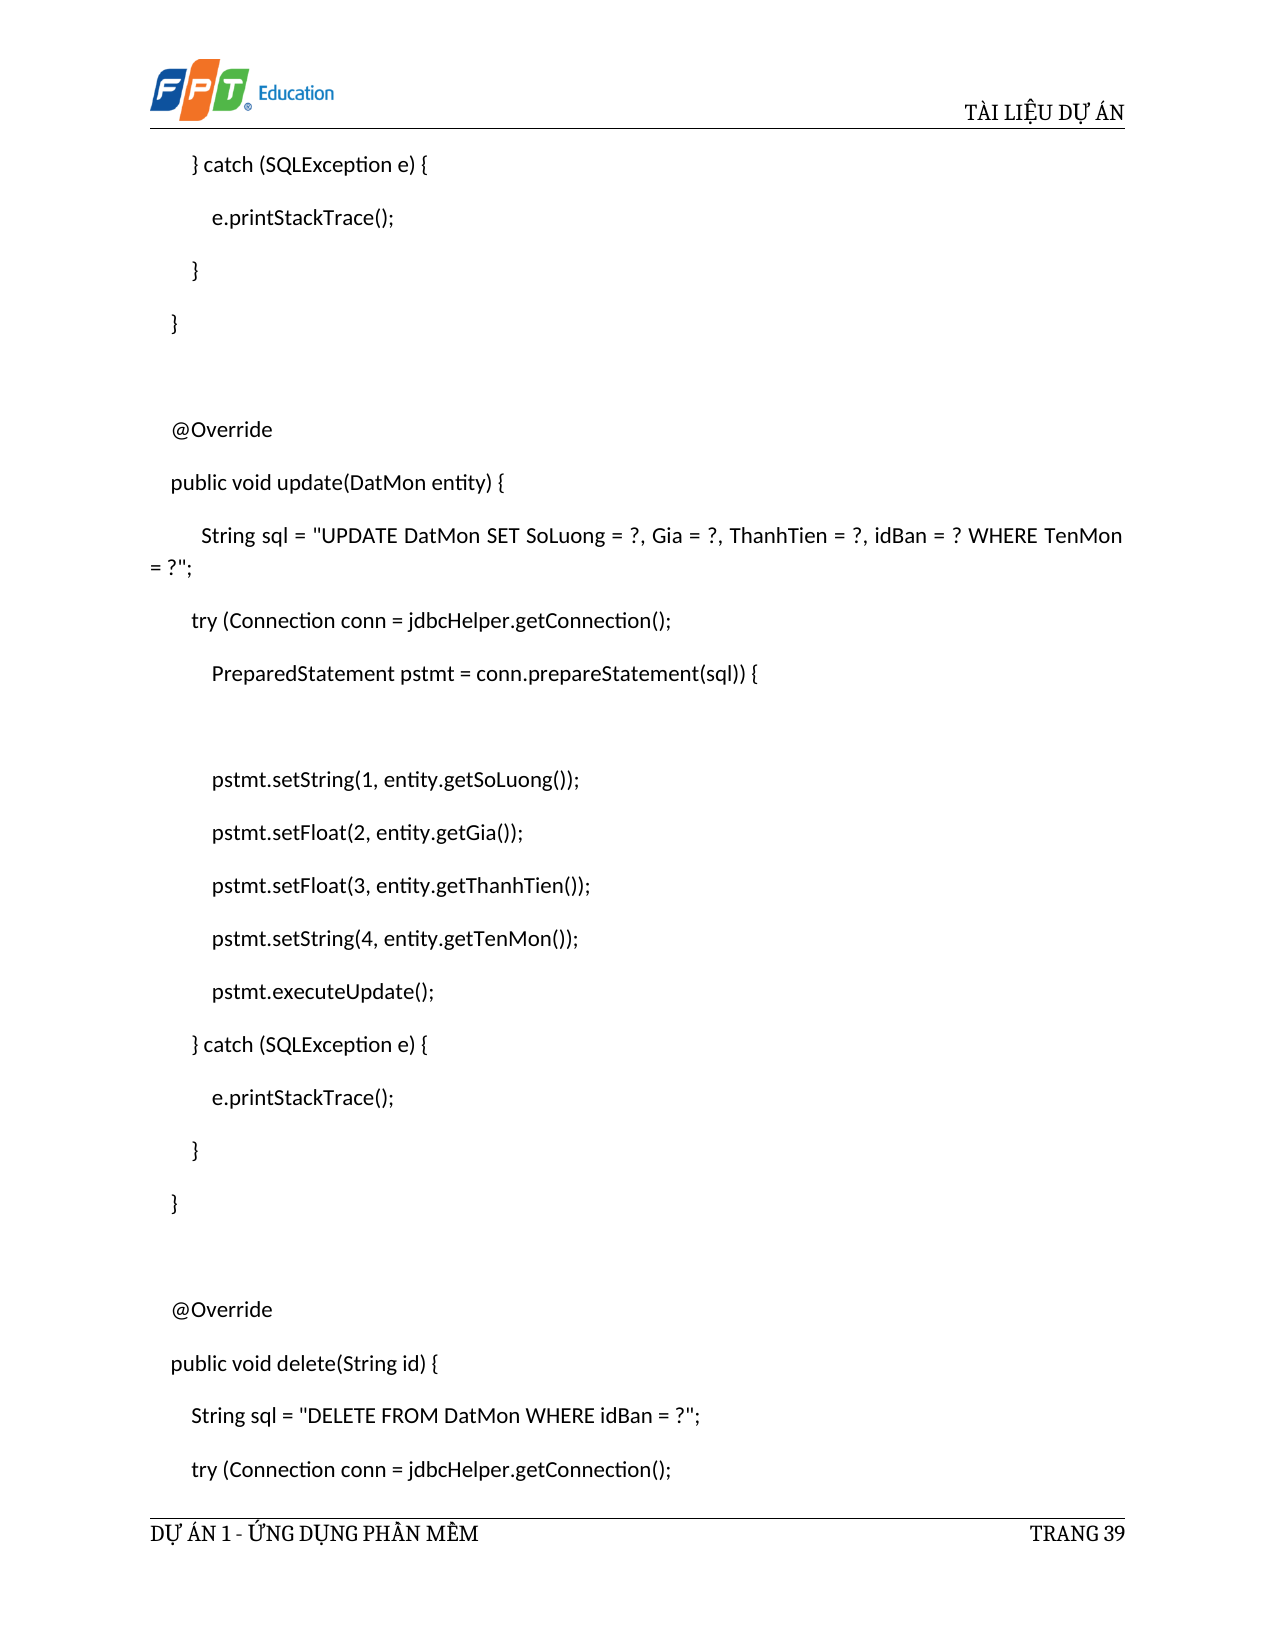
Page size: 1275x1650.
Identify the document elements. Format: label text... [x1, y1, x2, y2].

text } catch (SQLException e) { [150, 150, 1125, 178]
text pstmt.setFloat(3, entity.getThanhTien()); [150, 871, 1125, 899]
text String sql = "DELETE FROM DatMon WHERE idBan = ?"; [150, 1402, 1125, 1430]
picture [150, 59, 336, 121]
text pstmt.setFloat(2, entity.getGia()); [150, 818, 1125, 846]
text } [150, 256, 1125, 284]
text try (Connection conn = jdbcHelper.getConnection(); [150, 1455, 1125, 1483]
text e.printStackTrace(); [150, 1083, 1125, 1112]
text e.printStackTrace(); [150, 203, 1125, 231]
text public void update(DatMon entity) { [150, 468, 1125, 496]
text } [150, 1137, 1125, 1164]
text try (Connection conn = jdbcHelper.getConnection(); [150, 606, 1125, 634]
text pstmt.setString(4, entity.getTenMon()); [150, 924, 1125, 952]
text public void delete(String id) { [150, 1349, 1125, 1377]
text @Override [150, 1296, 1125, 1324]
text pstmt.executeUpdate(); [150, 977, 1125, 1006]
text PreparedStatement pstmt = conn.prepareStatement(sql)) { [150, 659, 1125, 687]
text @Override [150, 415, 1125, 443]
text } [150, 309, 1125, 337]
text String sql = "UPDATE DatMon SET SoLuong = ?, Gia = ?, ThanhTien = ?, idBan = ? WHERE TenMon = ?"; [150, 521, 1125, 581]
text pstmt.setString(1, entity.getSoLuong()); [150, 765, 1125, 793]
text } [150, 1189, 1125, 1218]
text } catch (SQLException e) { [150, 1031, 1125, 1058]
